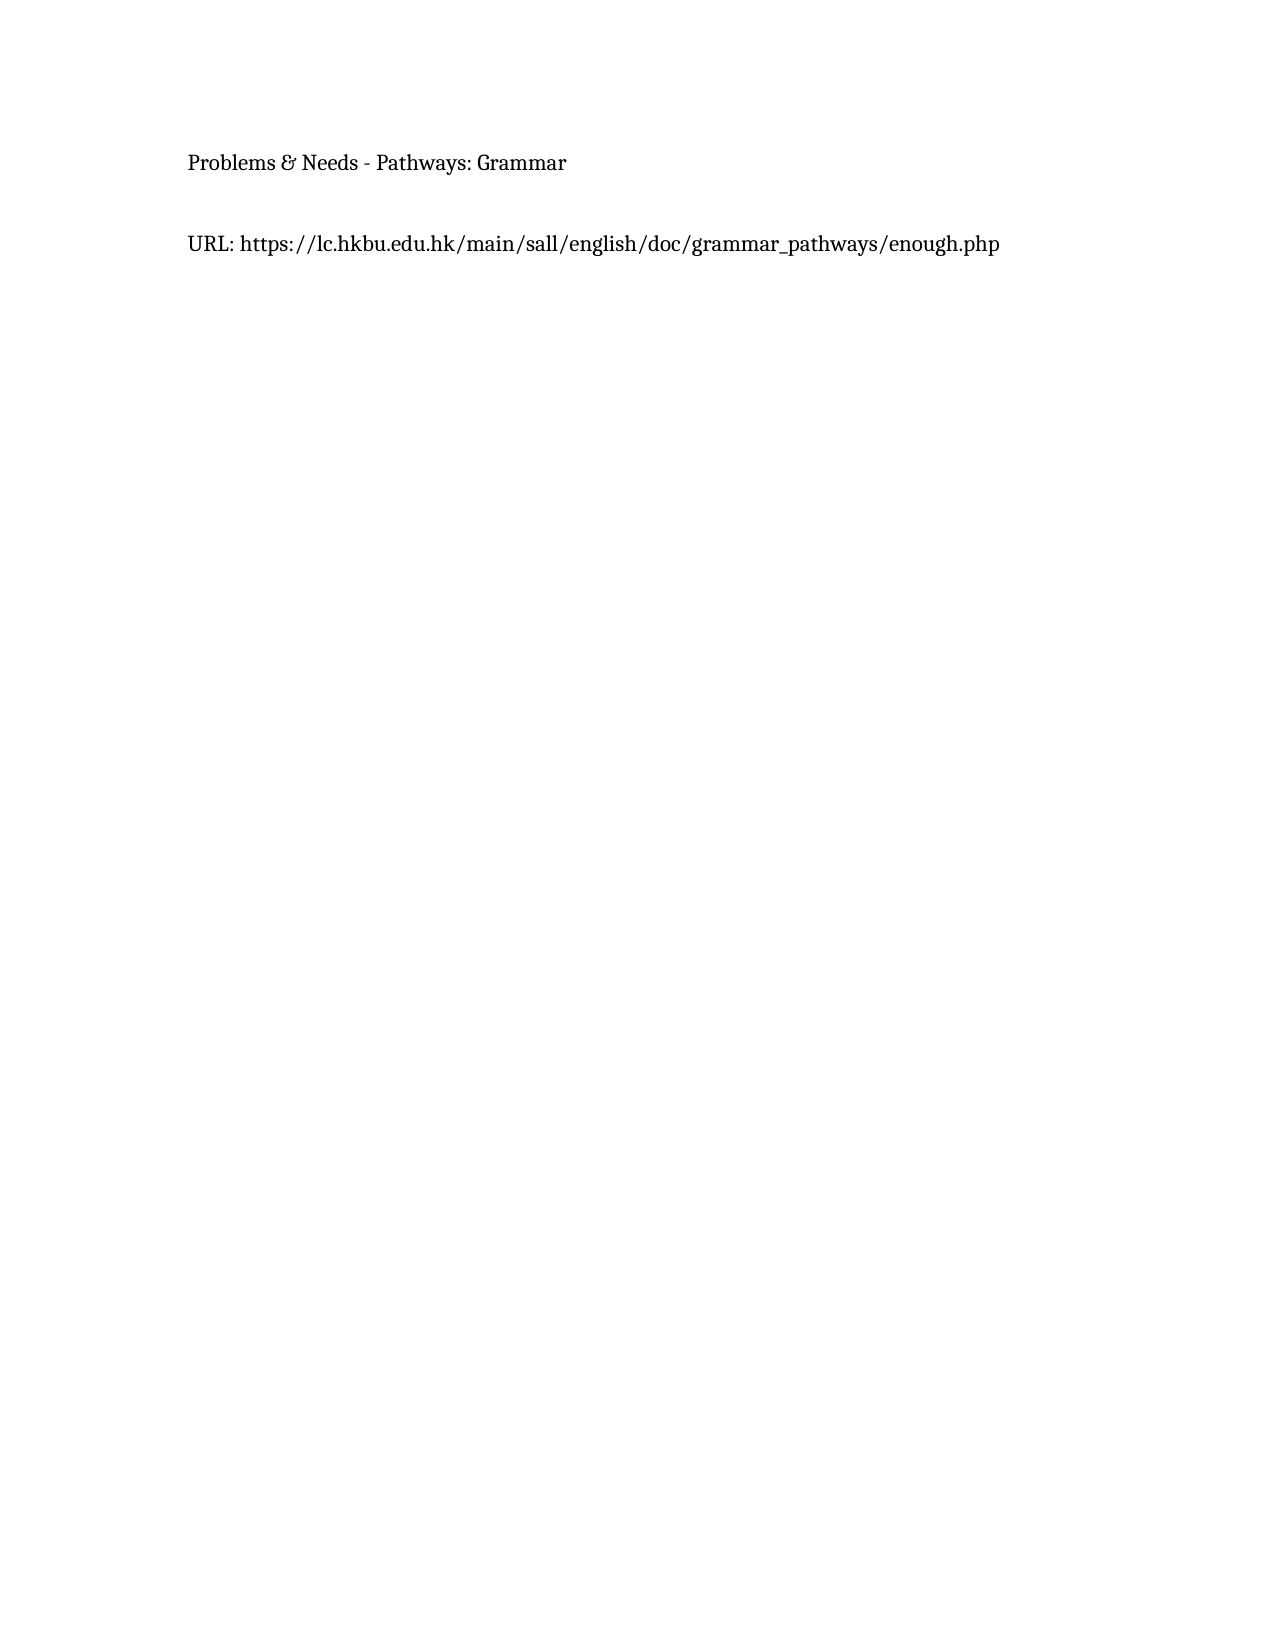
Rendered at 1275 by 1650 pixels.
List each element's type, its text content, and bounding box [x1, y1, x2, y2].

text Problems & Needs - Pathways: Grammar [187, 150, 1087, 207]
text URL: https://lc.hkbu.edu.hk/main/sall/english/doc/grammar_pathways/enough.php [187, 231, 1087, 288]
